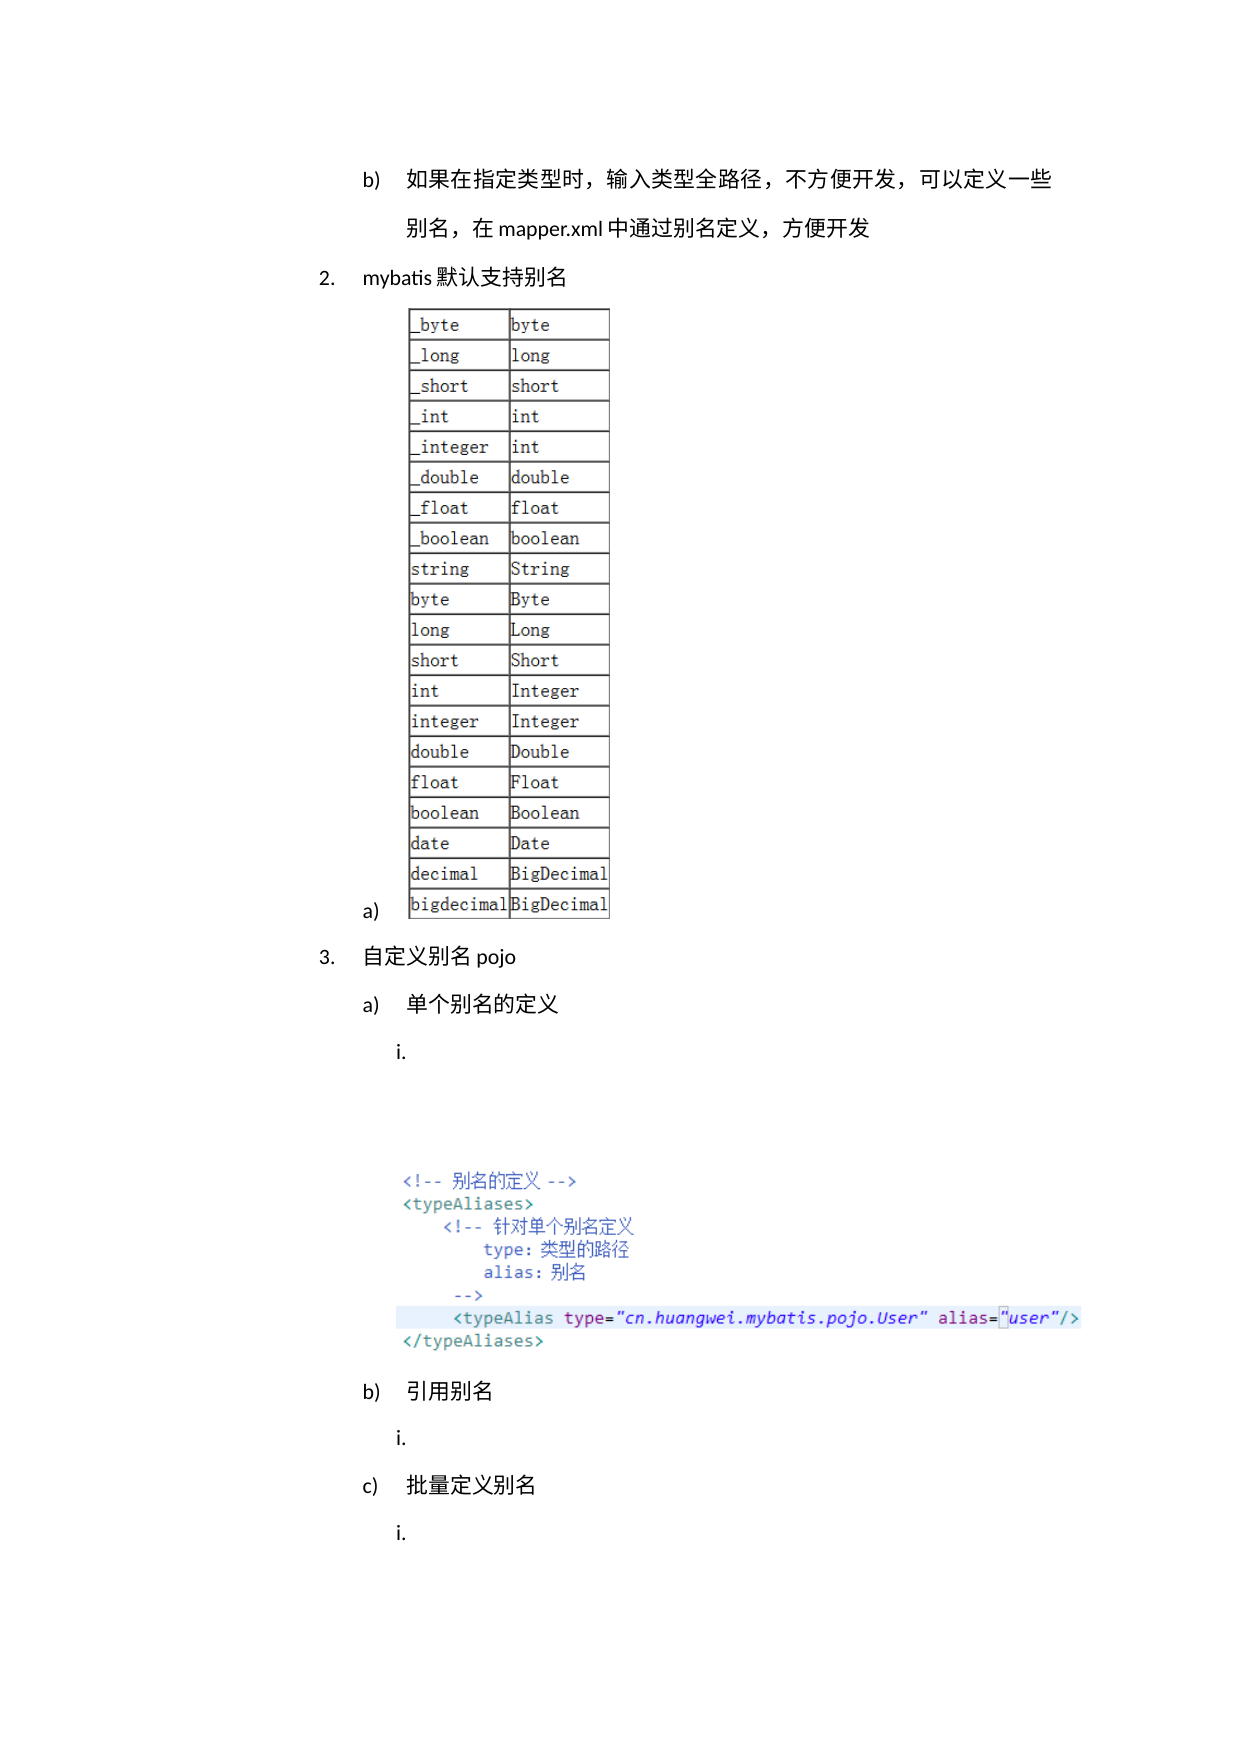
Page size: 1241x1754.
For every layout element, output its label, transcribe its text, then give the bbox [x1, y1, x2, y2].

picture [406, 308, 610, 919]
list mybatis默认支持别名 [319, 259, 1053, 292]
list 如果在指定类型时，输入类型全路径，不方便开发，可以定义一些别名，在mapper.xml中通过别名定义，方便开发 [362, 162, 1053, 243]
list 引用别名 [362, 1373, 1053, 1406]
list 单个别名的定义 [362, 987, 1053, 1019]
picture [395, 1165, 1082, 1358]
list 批量定义别名 [362, 1467, 1053, 1500]
list 自定义别名pojo [319, 938, 1053, 971]
